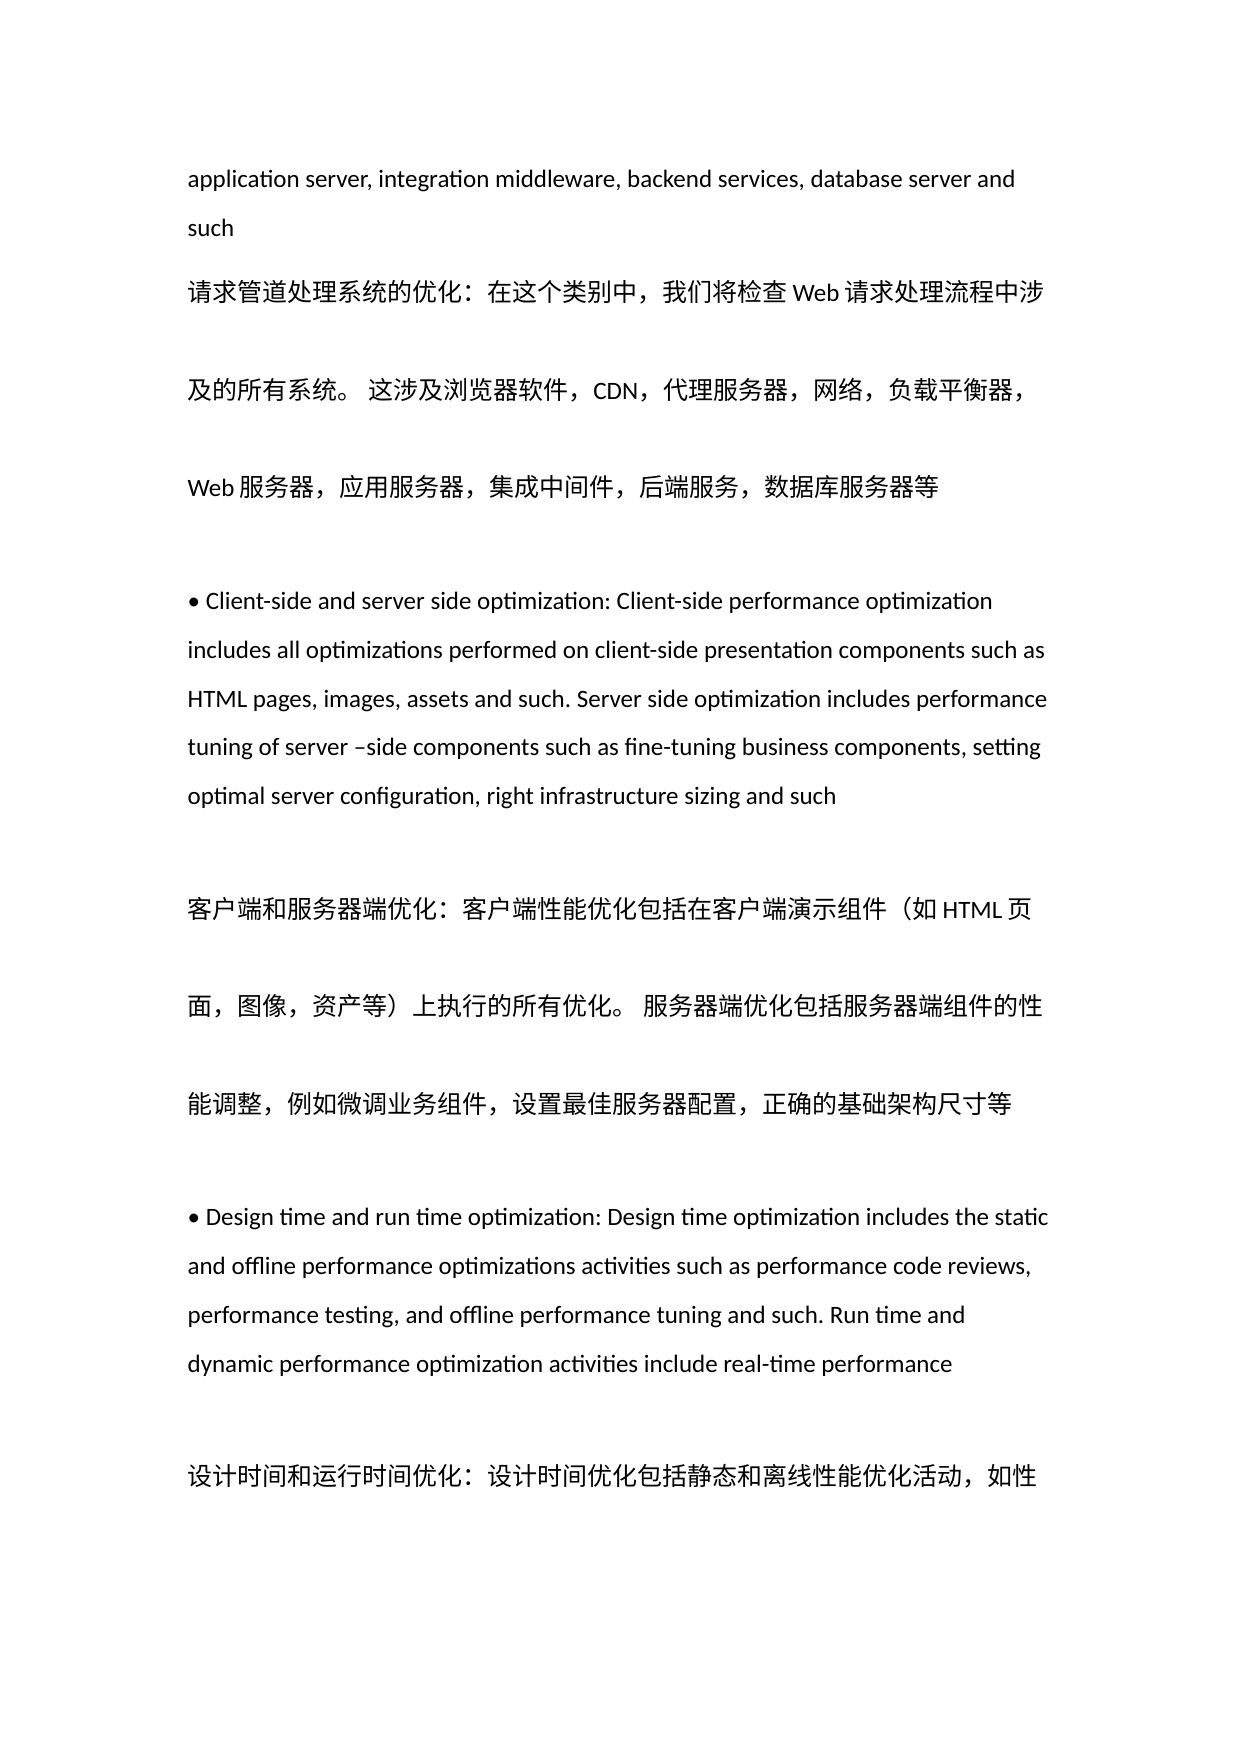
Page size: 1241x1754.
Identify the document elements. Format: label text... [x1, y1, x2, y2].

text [187, 162, 1053, 243]
text 客户端和服务器端优化：客户端性能优化包括在客户端演示组件（如HTML页面，图像，资产等）上执行的所有优化。 服务器端优化包括服务器端组件的性能调整，例如微调业务组件，设置最佳服务器配置，正确的基础架构尺寸等 [187, 875, 1053, 1135]
text • Client-side and server side optimization: Client-side performance optimization includes all optimizations performed on client-side presentation components such as HTML pages, images, assets and such. Server side optimization includes performance tuning of server –side components such as fine-tuning business components, setting optimal server configuration, right infrastructure sizing and such [187, 584, 1053, 812]
text 请求管道处理系统的优化：在这个类别中，我们将检查Web请求处理流程中涉及的所有系统。 这涉及浏览器软件，CDN，代理服务器，网络，负载平衡器，Web服务器，应用服务器，集成中间件，后端服务，数据库服务器等 [187, 258, 1053, 518]
text • Design time and run time optimization: Design time optimization includes the static and offline performance optimizations activities such as performance code reviews, performance testing, and offline performance tuning and such. Run time and dynamic performance optimization activities include real-time performance [187, 1201, 1053, 1379]
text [187, 1442, 1053, 1507]
